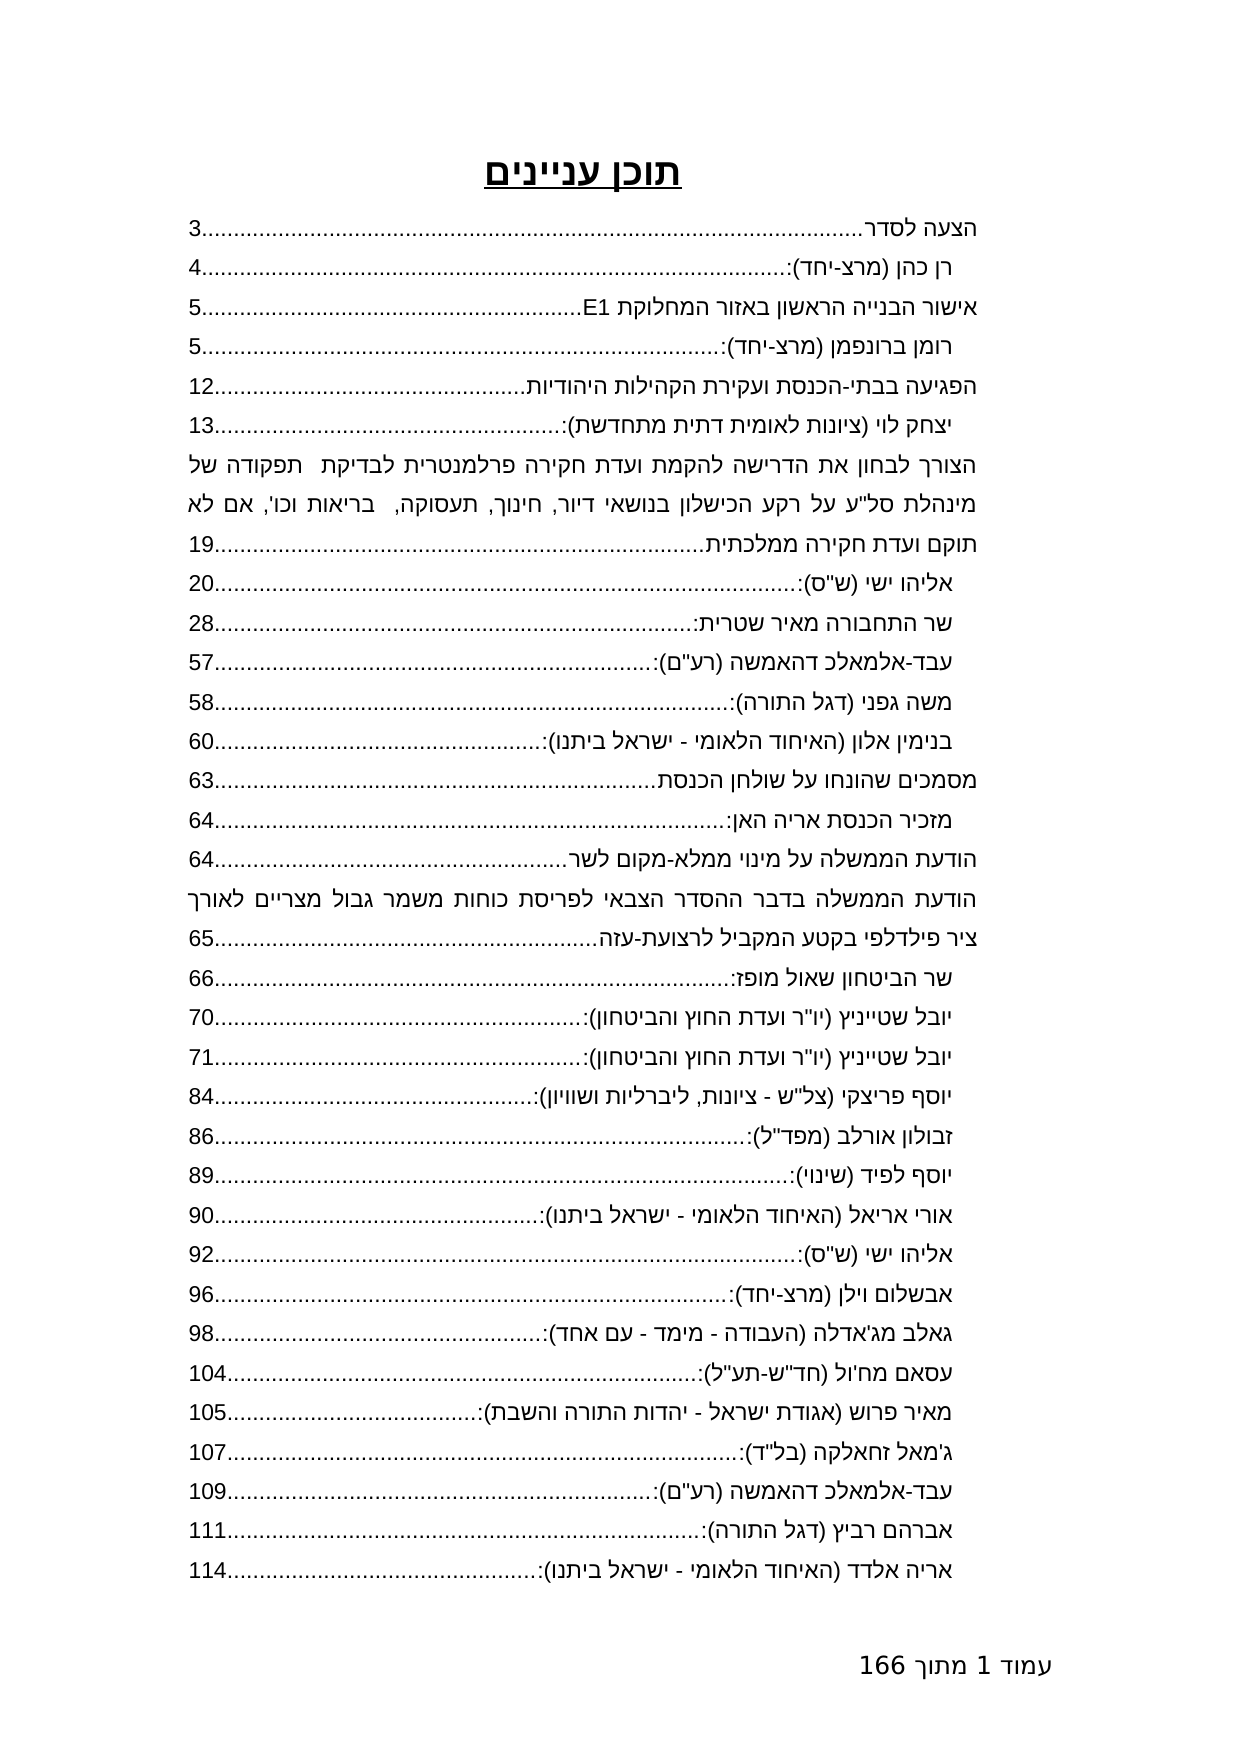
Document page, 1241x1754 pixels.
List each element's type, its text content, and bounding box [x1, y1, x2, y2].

text תוכן עניינים [187, 150, 1053, 193]
text רומן ברונפמן (מרצ-יחד): 5 [187, 333, 953, 359]
text יצחק לוי (ציונות לאומית דתית מתחדשת): 13 [187, 412, 953, 438]
text שר התחבורה מאיר שטרית: 28 [187, 609, 953, 636]
text מסמכים שהונחו על שולחן הכנסת 63 [187, 767, 978, 794]
text שר הביטחון שאול מופז: 66 [187, 965, 953, 991]
text אבשלום וילן (מרצ-יחד): 96 [187, 1281, 953, 1307]
text זבולון אורלב (מפד"ל): 86 [187, 1123, 953, 1149]
text אישור הבנייה הראשון באזור המחלוקת E1 5 [187, 294, 978, 320]
text הצעה לסדר 3 [187, 215, 978, 241]
text מאיר פרוש (אגודת ישראל - יהדות התורה והשבת): 105 [187, 1399, 953, 1425]
text הצורך לבחון את הדרישה להקמת ועדת חקירה פרלמנטרית לבדיקת תפקודה של מינהלת סל"ע על רקע הכישלון בנושאי דיור, חינוך, תעסוקה, בריאות וכו', אם לא תוקם ועדת חקירה ממלכתית 19 [187, 452, 978, 557]
text אריה אלדד (האיחוד הלאומי - ישראל ביתנו): 114 [187, 1557, 953, 1583]
text רן כהן (מרצ-יחד): 4 [187, 254, 953, 281]
text אורי אריאל (האיחוד הלאומי - ישראל ביתנו): 90 [187, 1202, 953, 1228]
text יוסף לפיד (שינוי): 89 [187, 1162, 953, 1188]
text אברהם רביץ (דגל התורה): 111 [187, 1517, 953, 1544]
text יובל שטייניץ (יו"ר ועדת החוץ והביטחון): 71 [187, 1044, 953, 1070]
text אליהו ישי (ש"ס): 20 [187, 570, 953, 596]
text הפגיעה בבתי-הכנסת ועקירת הקהילות היהודיות 12 [187, 373, 978, 399]
text בנימין אלון (האיחוד הלאומי - ישראל ביתנו): 60 [187, 728, 953, 754]
text עבד-אלמאלכ דהאמשה (רע"ם): 57 [187, 649, 953, 675]
text עבד-אלמאלכ דהאמשה (רע"ם): 109 [187, 1478, 953, 1504]
text ג'מאל זחאלקה (בל"ד): 107 [187, 1438, 953, 1465]
text מזכיר הכנסת אריה האן: 64 [187, 807, 953, 833]
text גאלב מג'אדלה (העבודה - מימד - עם אחד): 98 [187, 1320, 953, 1346]
text עסאם מח'ול (חד"ש-תע"ל): 104 [187, 1359, 953, 1386]
text הודעת הממשלה בדבר ההסדר הצבאי לפריסת כוחות משמר גבול מצריים לאורך ציר פילדלפי בקטע המקביל לרצועת-עזה 65 [187, 886, 978, 952]
text הודעת הממשלה על מינוי ממלא-מקום לשר 64 [187, 846, 978, 873]
text אליהו ישי (ש"ס): 92 [187, 1241, 953, 1267]
text יובל שטייניץ (יו"ר ועדת החוץ והביטחון): 70 [187, 1004, 953, 1031]
text משה גפני (דגל התורה): 58 [187, 688, 953, 715]
text יוסף פריצקי (צל"ש - ציונות, ליברליות ושוויון): 84 [187, 1083, 953, 1109]
